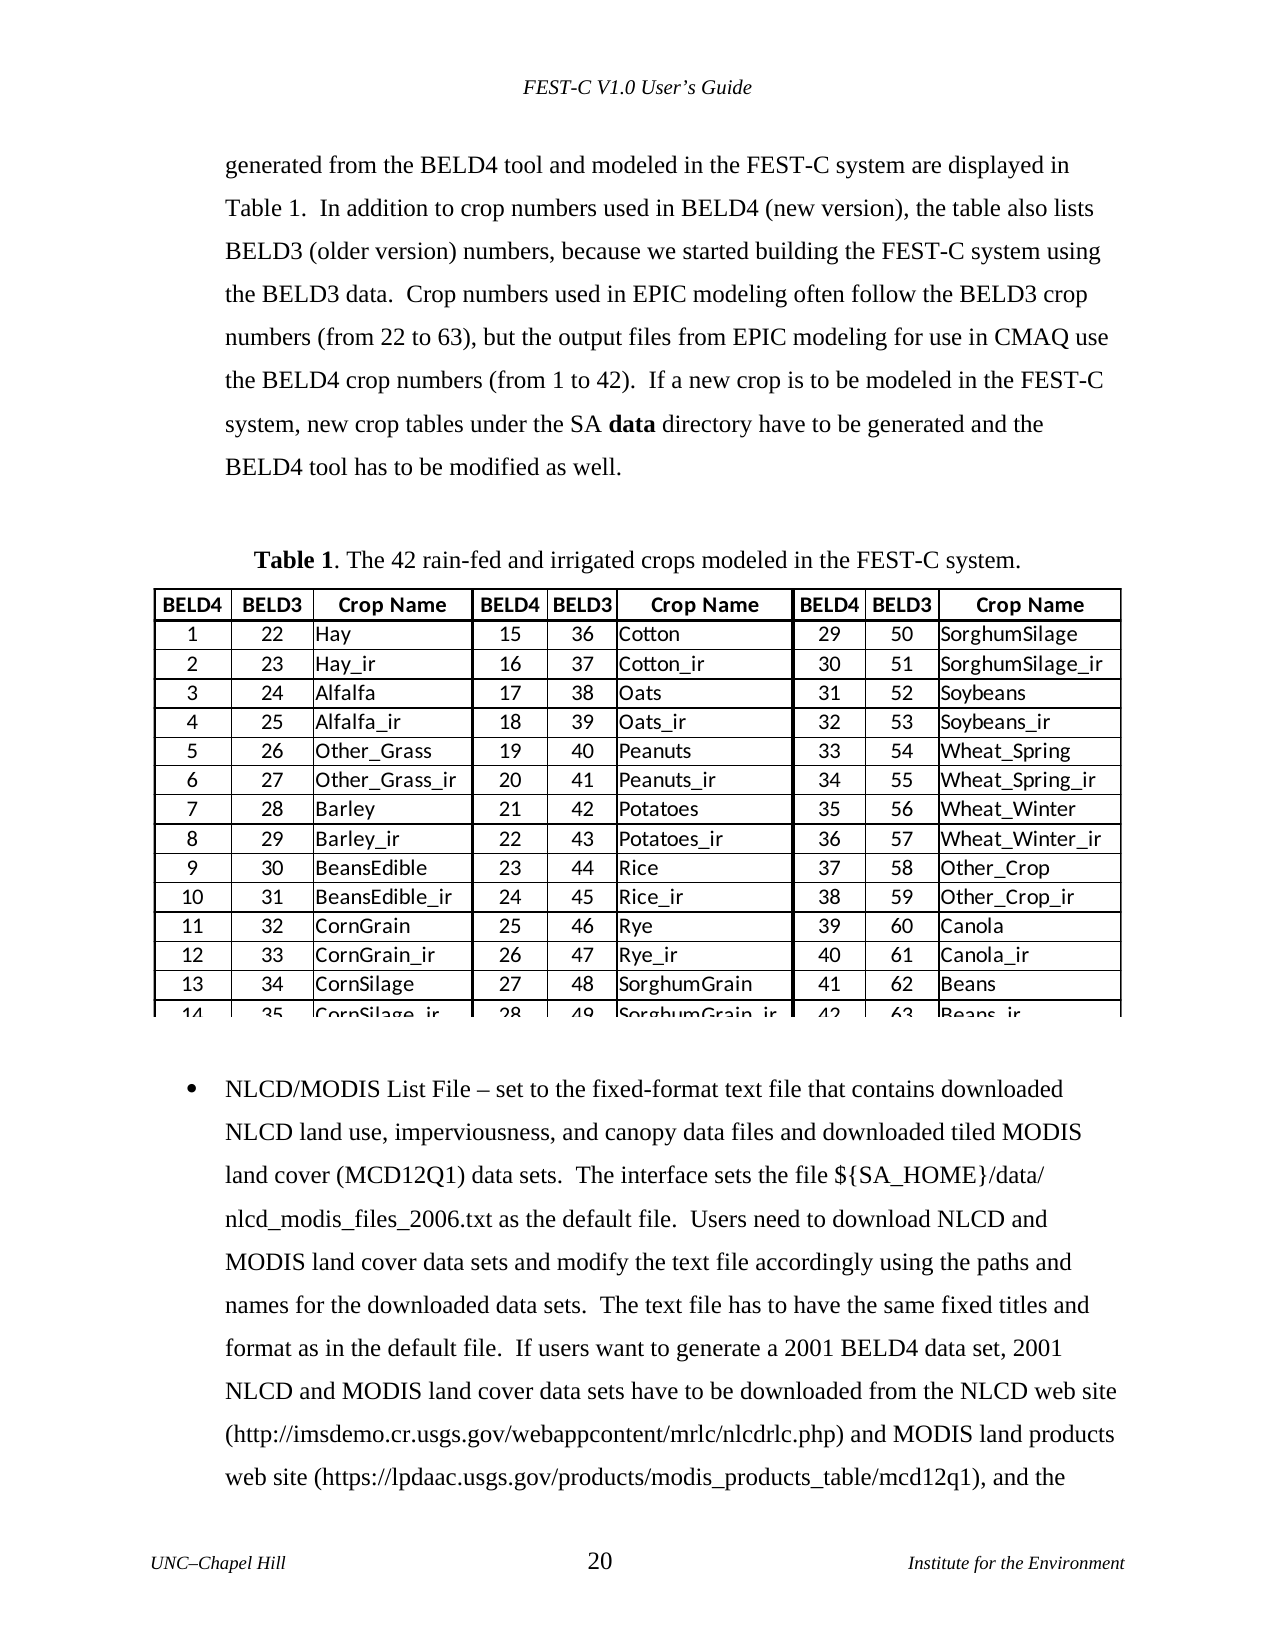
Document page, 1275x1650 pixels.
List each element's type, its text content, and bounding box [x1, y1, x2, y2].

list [187, 1074, 1125, 1491]
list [187, 150, 1125, 481]
text Table 1. The 42 rain-fed and irrigated crops modeled in the FEST-C system. [150, 545, 1125, 574]
